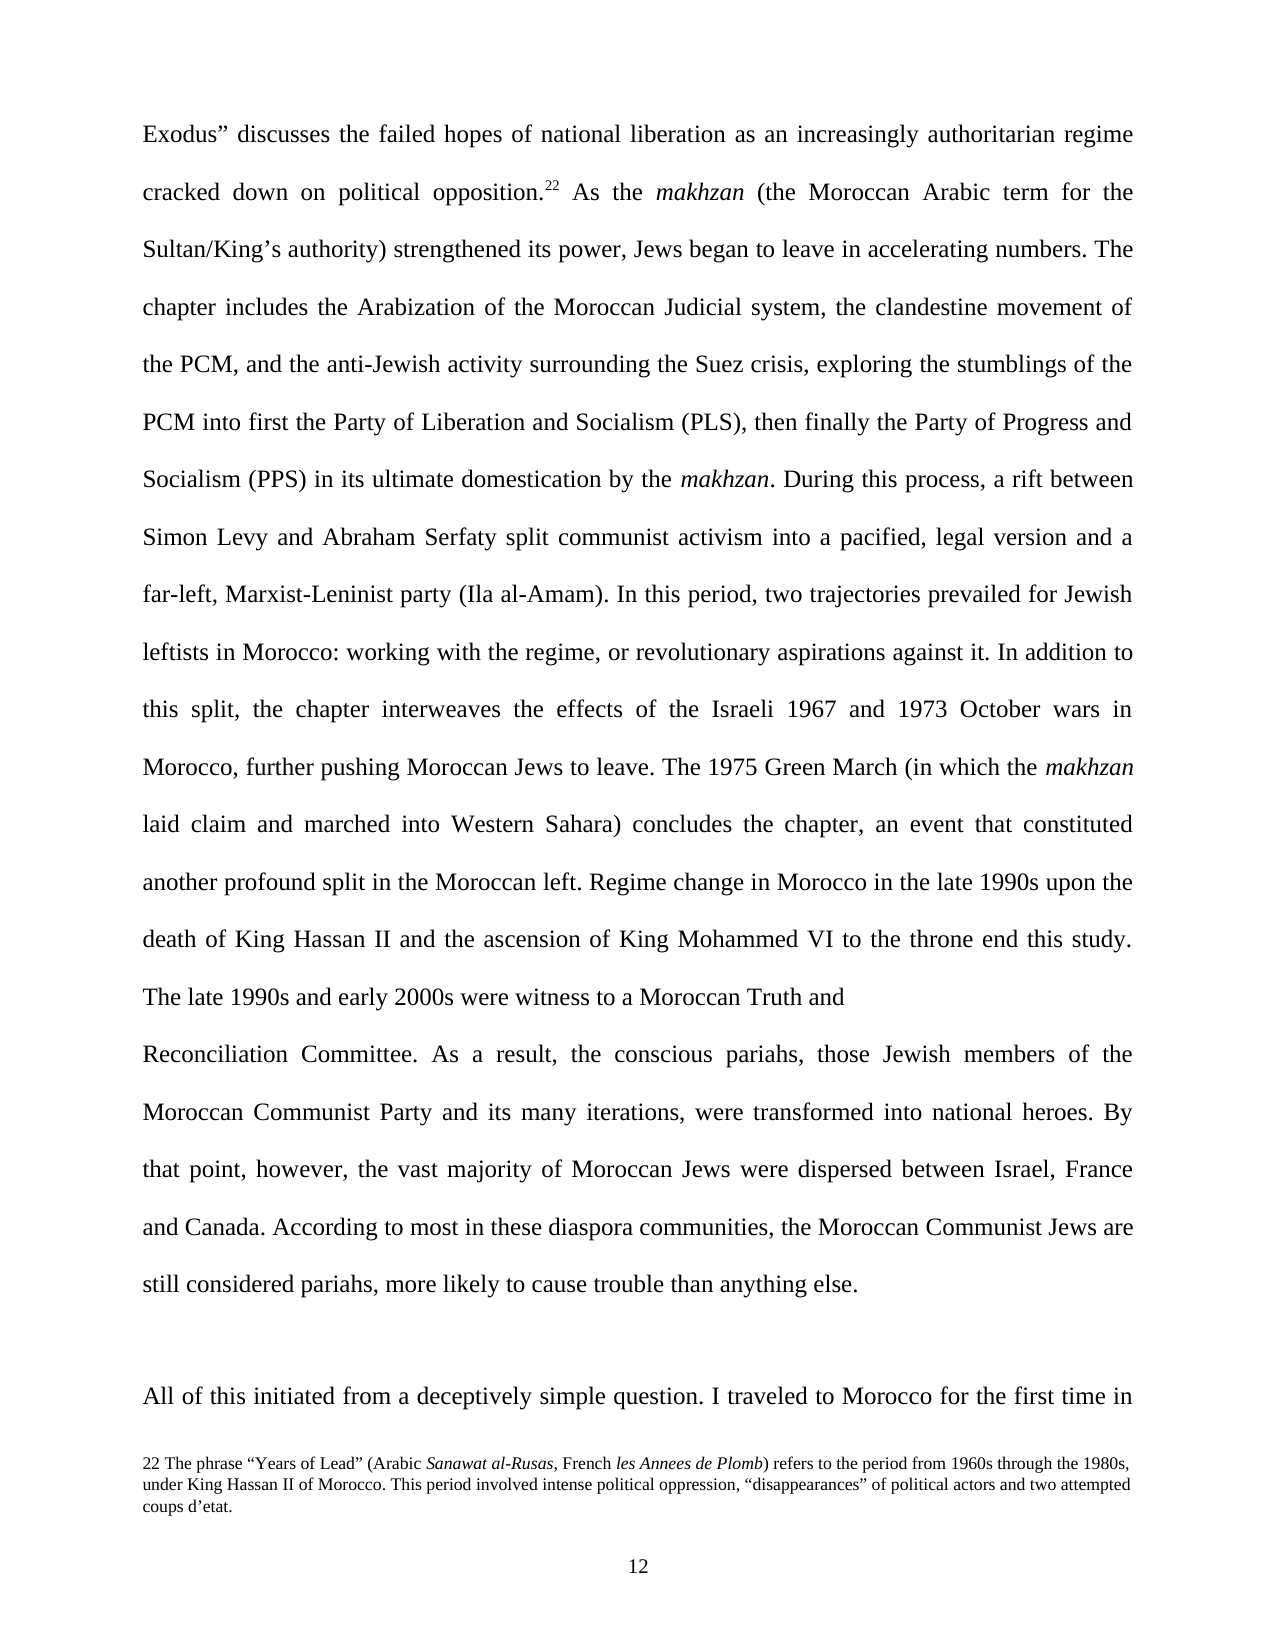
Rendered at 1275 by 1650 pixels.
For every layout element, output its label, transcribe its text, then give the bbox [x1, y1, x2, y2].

text Reconciliation Committee. As a result, the conscious pariahs, those Jewish members of the Moroccan Communist Party and its many iterations, were transformed into national heroes. By that point, however, the vast majority of Moroccan Jews were dispersed between Israel, France and Canada. According to most in these diaspora communities, the Moroccan Communist Jews are still considered pariahs, more likely to cause trouble than anything else. [142, 1039, 1134, 1298]
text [142, 1381, 1134, 1410]
